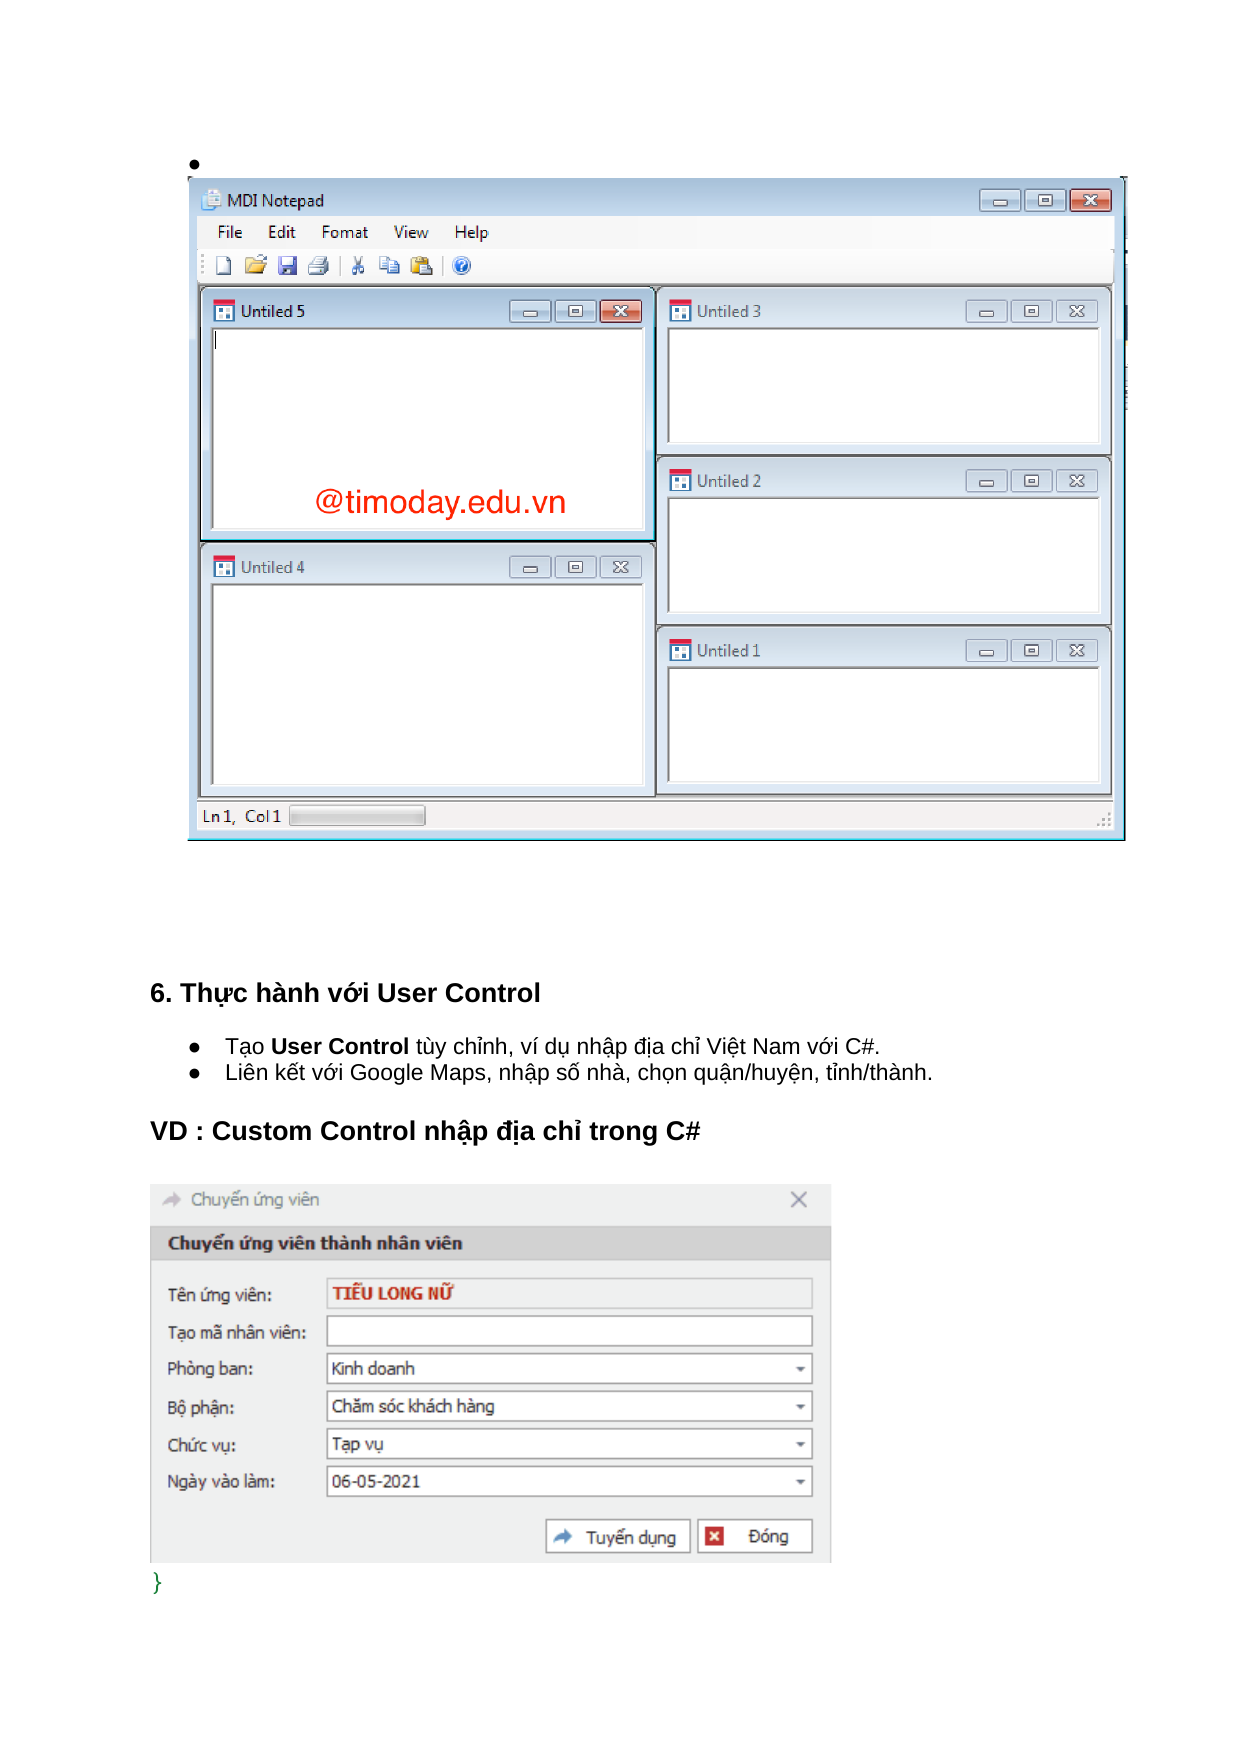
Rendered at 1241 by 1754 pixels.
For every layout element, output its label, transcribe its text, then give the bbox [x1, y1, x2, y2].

text } [150, 1567, 1090, 1597]
picture [150, 1184, 832, 1563]
subtitle VD : Custom Control nhập địa chỉ trong C# [150, 1115, 1090, 1146]
list Liên kết với Google Maps, nhập số nhà, chọn quận/huyện, tỉnh/thành. [187, 1059, 1090, 1086]
list Tạo User Control tùy chỉnh, ví dụ nhập địa chỉ Việt Nam với C#. [187, 1033, 1090, 1059]
subtitle 6. Thực hành với User Control [150, 977, 1090, 1008]
picture [187, 176, 1128, 841]
